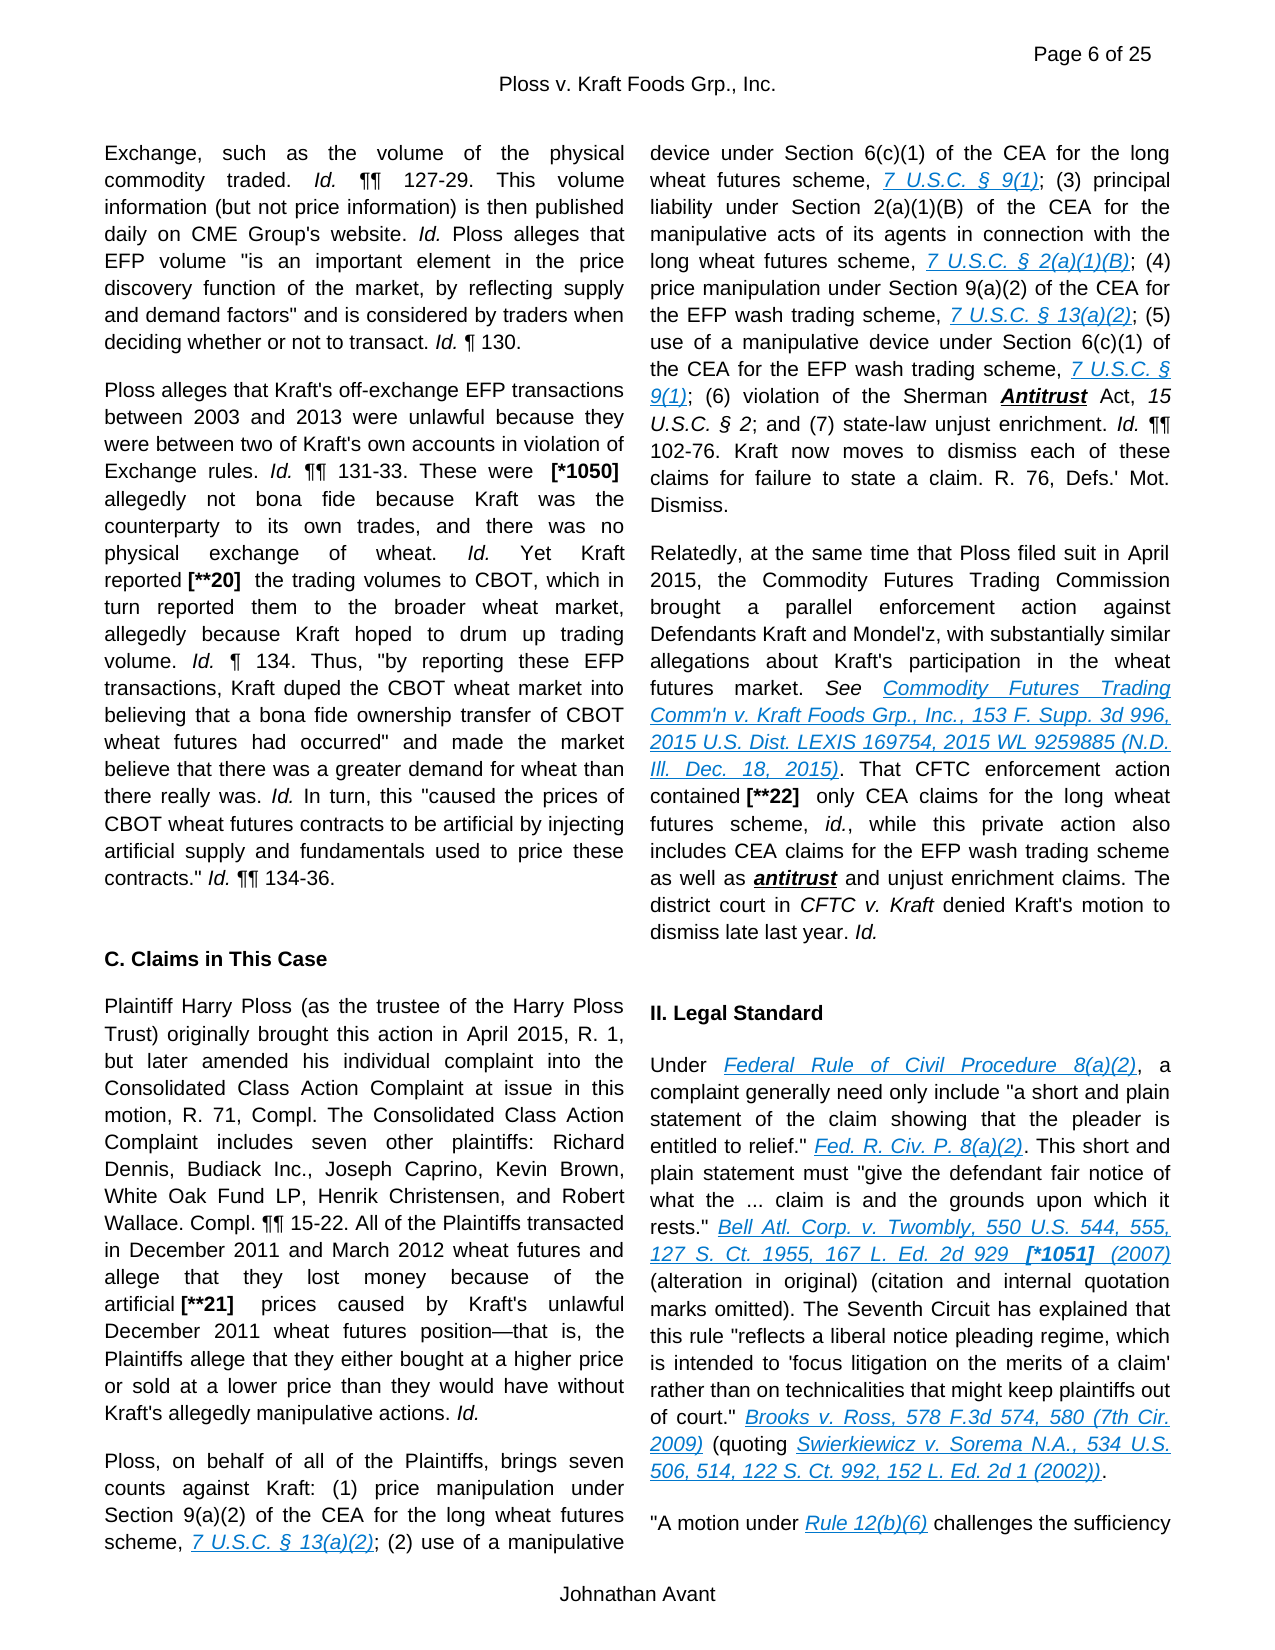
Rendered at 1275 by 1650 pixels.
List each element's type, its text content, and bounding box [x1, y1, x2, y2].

text C. Claims in This Case [104, 914, 625, 970]
text Relatedly, at the same time that Ploss filed suit in April 2015, the Commodity Futures Trading Commission brought a parallel enforcement action against Defendants Kraft and Mondel'z, with substantially similar allegations about Kraft's participation in the wheat futures market. See Commodity Futures Trading Comm'n v. Kraft Foods Grp., Inc., 153 F. Supp. 3d 996, 2015 U.S. Dist. LEXIS 169754, 2015 WL 9259885 (N.D. Ill. Dec. 18, 2015). That CFTC enforcement action contained [**22] only CEA claims for the long wheat futures scheme, id., while this private action also includes CEA claims for the EFP wash trading scheme as well as antitrust and unjust enrichment claims. The district court in CFTC v. Kraft denied Kraft's motion to dismiss late last year. Id. [650, 537, 1171, 724]
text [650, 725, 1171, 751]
text Ploss, on behalf of all of the Plaintiffs, brings seven counts against Kraft: (1) price manipulation under Section 9(a)(2) of the CEA for the long wheat futures scheme, 7 U.S.C. § 13(a)(2); (2) use of a manipulative device under Section 6(c)(1) of the CEA for the long wheat futures scheme, 7 U.S.C. § 9(1); (3) principal liability under Section 2(a)(1)(B) of the CEA for the manipulative acts of its agents in connection with the long wheat futures scheme, 7 U.S.C. § 2(a)(1)(B); (4) price manipulation under Section 9(a)(2) of the CEA for the EFP wash trading scheme, 7 U.S.C. § 13(a)(2); (5) use of a manipulative device under Section 6(c)(1) of the CEA for the EFP wash trading scheme, 7 U.S.C. § 9(1); (6) violation of the Sherman Antitrust Act, 15 U.S.C. § 2; and (7) state-law unjust enrichment. Id. ¶¶ 102-76. Kraft now moves to dismiss each of these claims for failure to state a claim. R. 76, Defs.' Mot. Dismiss. [650, 137, 1171, 517]
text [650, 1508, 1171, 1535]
text Ploss, on behalf of all of the Plaintiffs, brings seven counts against Kraft: (1) price manipulation under Section 9(a)(2) of the CEA for the long wheat futures scheme, 7 U.S.C. § 13(a)(2); (2) use of a manipulative device under Section 6(c)(1) of the CEA for the long wheat futures scheme, 7 U.S.C. § 9(1); (3) principal liability under Section 2(a)(1)(B) of the CEA for the manipulative acts of its agents in connection with the long wheat futures scheme, 7 U.S.C. § 2(a)(1)(B); (4) price manipulation under Section 9(a)(2) of the CEA for the EFP wash trading scheme, 7 U.S.C. § 13(a)(2); (5) use of a manipulative device under Section 6(c)(1) of the CEA for the EFP wash trading scheme, 7 U.S.C. § 9(1); (6) violation of the Sherman Antitrust Act, 15 U.S.C. § 2; and (7) state-law unjust enrichment. Id. ¶¶ 102-76. Kraft now moves to dismiss each of these claims for failure to state a claim. R. 76, Defs.' Mot. Dismiss. [104, 1445, 625, 1554]
text Relatedly, at the same time that Ploss filed suit in April 2015, the Commodity Futures Trading Commission brought a parallel enforcement action against Defendants Kraft and Mondel'z, with substantially similar allegations about Kraft's participation in the wheat futures market. See Commodity Futures Trading Comm'n v. Kraft Foods Grp., Inc., 153 F. Supp. 3d 996, 2015 U.S. Dist. LEXIS 169754, 2015 WL 9259885 (N.D. Ill. Dec. 18, 2015). That CFTC enforcement action contained [**22] only CEA claims for the long wheat futures scheme, id., while this private action also includes CEA claims for the EFP wash trading scheme as well as antitrust and unjust enrichment claims. The district court in CFTC v. Kraft denied Kraft's motion to dismiss late last year. Id. [650, 752, 1171, 944]
text Under Federal Rule of Civil Procedure 8(a)(2), a complaint generally need only include "a short and plain statement of the claim showing that the pleader is entitled to relief." Fed. R. Civ. P. 8(a)(2). This short and plain statement must "give the defendant fair notice of what the ... claim is and the grounds upon which it rests." Bell Atl. Corp. v. Twombly, 550 U.S. 544, 555, 127 S. Ct. 1955, 167 L. Ed. 2d 929 [*1051] (2007) (alteration in original) (citation and internal quotation marks omitted). The Seventh Circuit has explained that this rule "reflects a liberal notice pleading regime, which is intended to 'focus litigation on the merits of a claim' rather than on technicalities that might keep plaintiffs out of court." Brooks v. Ross, 578 F.3d 574, 580 (7th Cir. 2009) (quoting Swierkiewicz v. Sorema N.A., 534 U.S. 506, 514, 122 S. Ct. 992, 152 L. Ed. 2d 1 (2002)). [650, 1264, 1171, 1483]
text Under Federal Rule of Civil Procedure 8(a)(2), a complaint generally need only include "a short and plain statement of the claim showing that the pleader is entitled to relief." Fed. R. Civ. P. 8(a)(2). This short and plain statement must "give the defendant fair notice of what the ... claim is and the grounds upon which it rests." Bell Atl. Corp. v. Twombly, 550 U.S. 544, 555, 127 S. Ct. 1955, 167 L. Ed. 2d 929 [*1051] (2007) (alteration in original) (citation and internal quotation marks omitted). The Seventh Circuit has explained that this rule "reflects a liberal notice pleading regime, which is intended to 'focus litigation on the merits of a claim' rather than on technicalities that might keep plaintiffs out of court." Brooks v. Ross, 578 F.3d 574, 580 (7th Cir. 2009) (quoting Swierkiewicz v. Sorema N.A., 534 U.S. 506, 514, 122 S. Ct. 992, 152 L. Ed. 2d 1 (2002)). [650, 1049, 1171, 1263]
text II. Legal Standard [650, 969, 1171, 1024]
text Ploss alleges that Kraft's off-exchange EFP transactions between 2003 and 2013 were unlawful because they were between two of Kraft's own accounts in violation of Exchange rules. Id. ¶¶ 131-33. These were [*1050] allegedly not bona fide because Kraft was the counterparty to its own trades, and there was no physical exchange of wheat. Id. Yet Kraft reported [**20] the trading volumes to CBOT, which in turn reported them to the broader wheat market, allegedly because Kraft hoped to drum up trading volume. Id. ¶ 134. Thus, "by reporting these EFP transactions, Kraft duped the CBOT wheat market into believing that a bona fide ownership transfer of CBOT wheat futures had occurred" and made the market believe that there was a greater demand for wheat than there really was. Id. In turn, this "caused the prices of CBOT wheat futures contracts to be artificial by injecting artificial supply and fundamentals used to price these contracts." Id. ¶¶ 134-36. [104, 375, 625, 889]
text Plaintiff Harry Ploss (as the trustee of the Harry Ploss Trust) originally brought this action in April 2015, R. 1, but later amended his individual complaint into the Consolidated Class Action Complaint at issue in this motion, R. 71, Compl. The Consolidated Class Action Complaint includes seven other plaintiffs: Richard Dennis, Budiack Inc., Joseph Caprino, Kevin Brown, White Oak Fund LP, Henrik Christensen, and Robert Wallace. Compl. ¶¶ 15-22. All of the Plaintiffs transacted in December 2011 and March 2012 wheat futures and allege that they lost money because of the artificial [**21] prices caused by Kraft's unlawful December 2011 wheat futures position—that is, the Plaintiffs allege that they either bought at a higher price or sold at a lower price than they would have without Kraft's allegedly manipulative actions. Id. [104, 991, 625, 1424]
